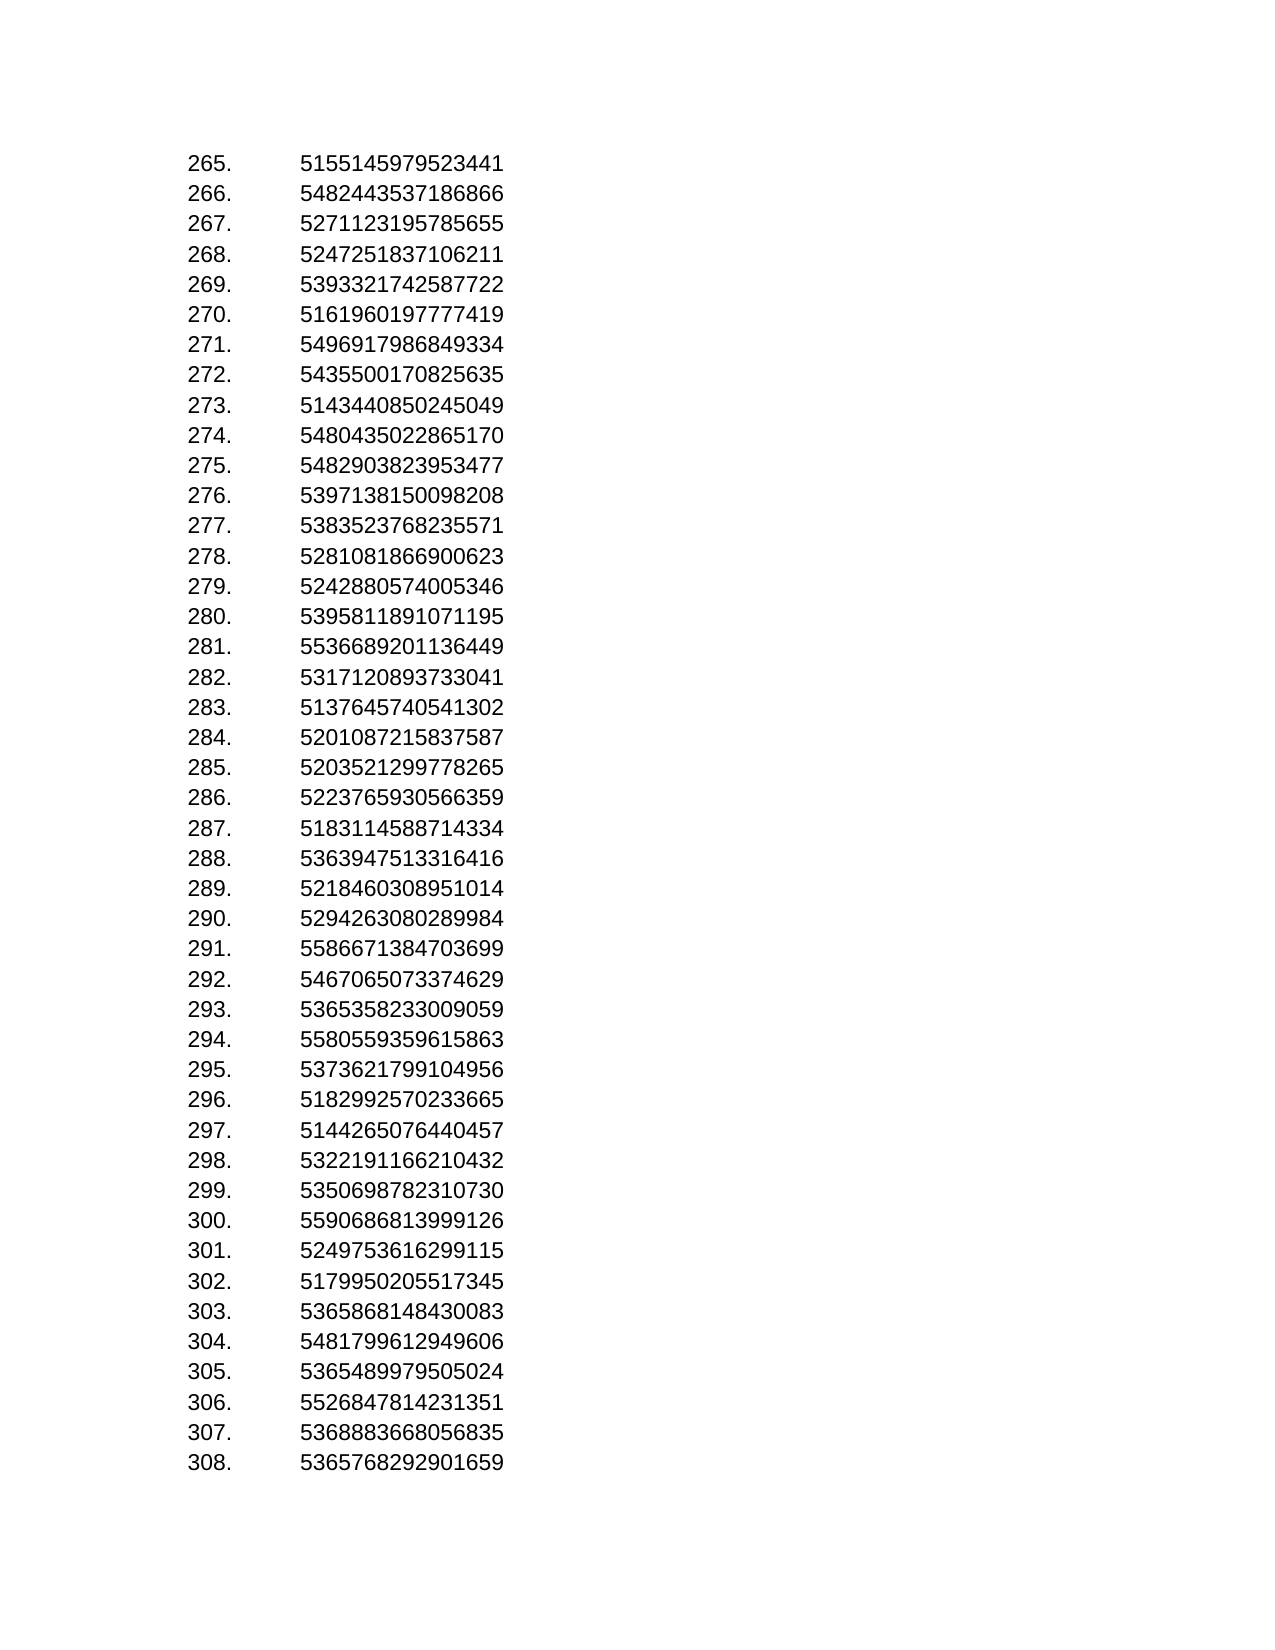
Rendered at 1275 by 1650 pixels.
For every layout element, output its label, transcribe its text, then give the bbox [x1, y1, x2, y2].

list 5383523768235571 [187, 512, 1125, 539]
list 5393321742587722 [187, 271, 1125, 297]
list 5580559359615863 [187, 1026, 1125, 1052]
list 5363947513316416 [187, 845, 1125, 871]
list 5249753616299115 [187, 1237, 1125, 1264]
list 5590686813999126 [187, 1207, 1125, 1234]
list 5247251837106211 [187, 241, 1125, 267]
list 5201087215837587 [187, 724, 1125, 750]
list 5368883668056835 [187, 1419, 1125, 1445]
list 5294263080289984 [187, 905, 1125, 932]
list 5350698782310730 [187, 1177, 1125, 1203]
list 5482903823953477 [187, 452, 1125, 478]
list 5365768292901659 [187, 1449, 1125, 1475]
list 5365868148430083 [187, 1298, 1125, 1324]
list 5183114588714334 [187, 814, 1125, 841]
list 5223765930566359 [187, 784, 1125, 811]
list 5281081866900623 [187, 543, 1125, 569]
list 5435500170825635 [187, 361, 1125, 388]
list 5143440850245049 [187, 392, 1125, 418]
list 5317120893733041 [187, 663, 1125, 690]
list 5480435022865170 [187, 422, 1125, 448]
list 5365489979505024 [187, 1358, 1125, 1385]
list 5179950205517345 [187, 1268, 1125, 1294]
list 5536689201136449 [187, 633, 1125, 660]
list 5526847814231351 [187, 1388, 1125, 1415]
list 5144265076440457 [187, 1117, 1125, 1143]
list 5242880574005346 [187, 573, 1125, 599]
list 5586671384703699 [187, 935, 1125, 962]
list 5271123195785655 [187, 210, 1125, 237]
list 5397138150098208 [187, 482, 1125, 509]
list 5467065073374629 [187, 966, 1125, 992]
list 5182992570233665 [187, 1086, 1125, 1113]
list 5482443537186866 [187, 180, 1125, 207]
list 5322191166210432 [187, 1147, 1125, 1173]
list 5155145979523441 [187, 150, 1125, 176]
list 5218460308951014 [187, 875, 1125, 901]
list 5137645740541302 [187, 694, 1125, 720]
list 5365358233009059 [187, 996, 1125, 1022]
list 5395811891071195 [187, 603, 1125, 629]
list 5496917986849334 [187, 331, 1125, 358]
list 5203521299778265 [187, 754, 1125, 781]
list 5481799612949606 [187, 1328, 1125, 1354]
list 5373621799104956 [187, 1056, 1125, 1083]
list 5161960197777419 [187, 301, 1125, 327]
